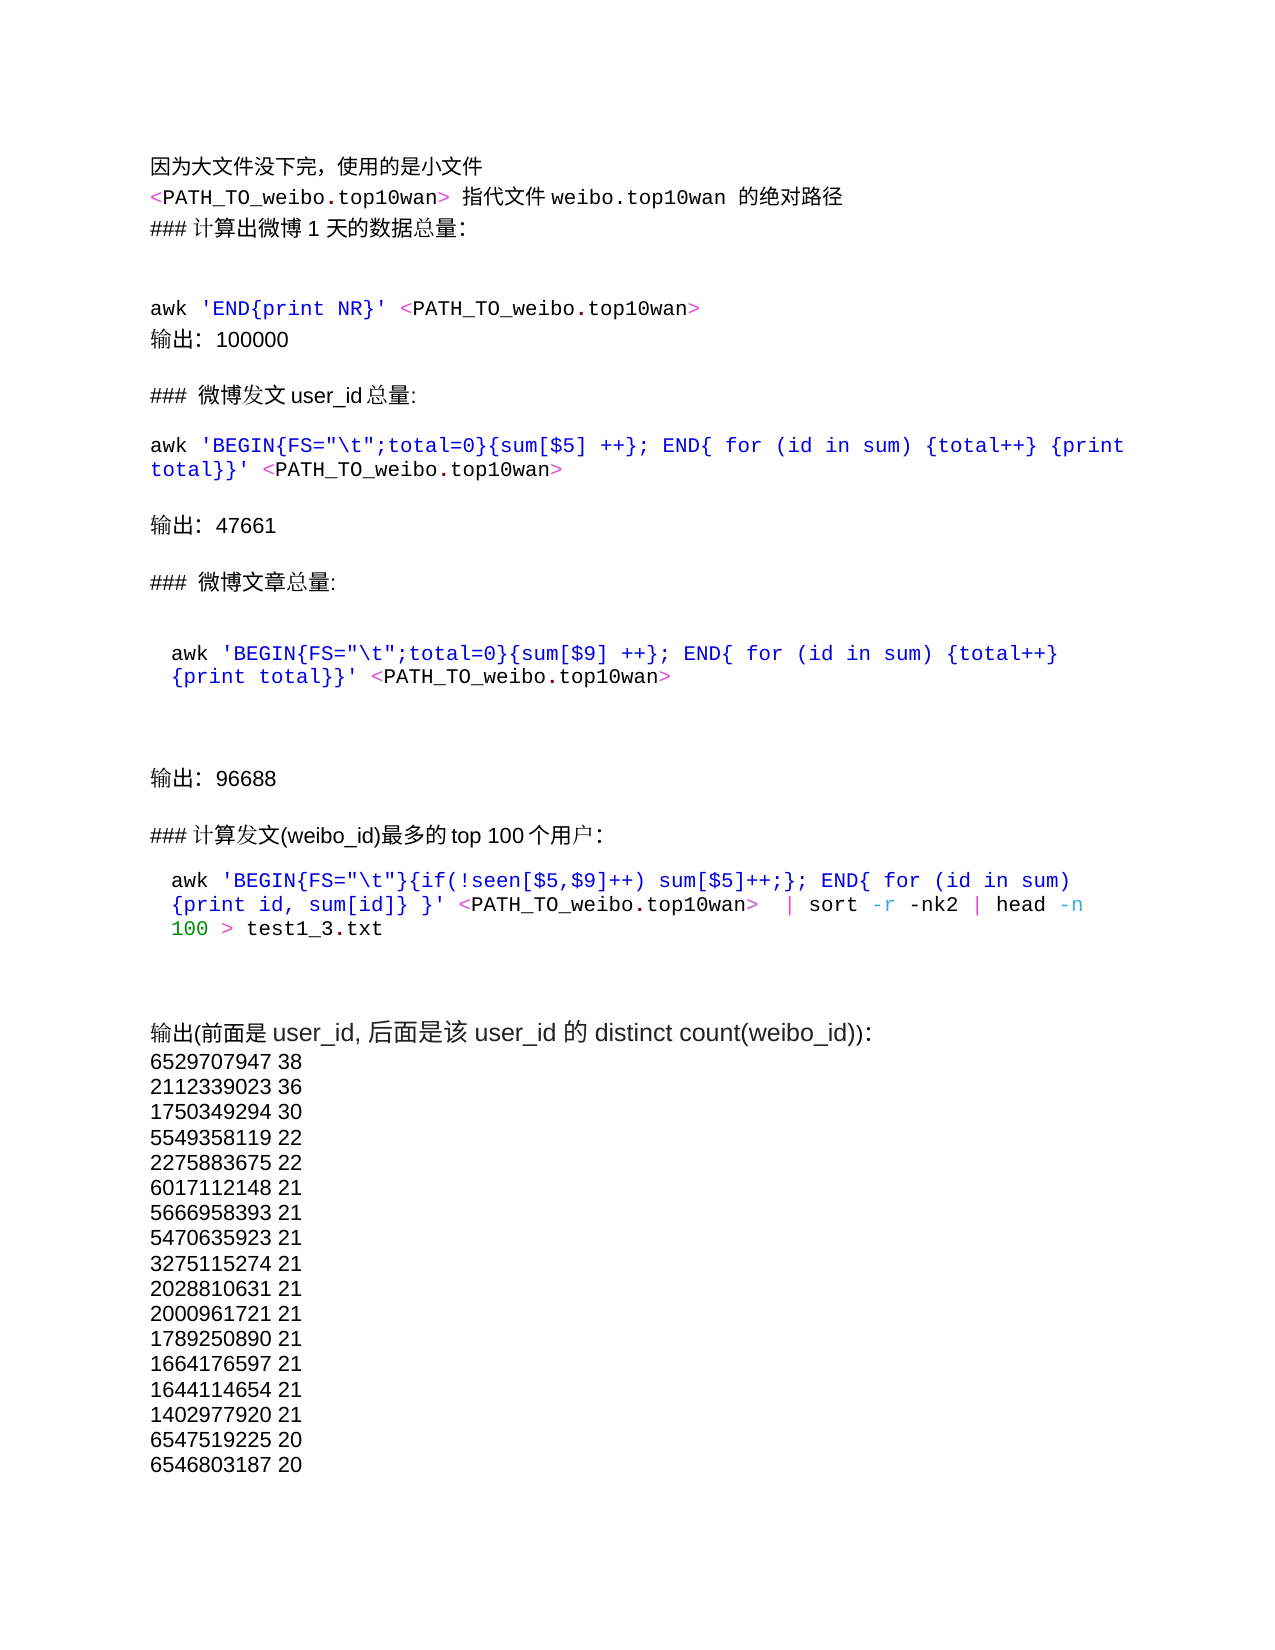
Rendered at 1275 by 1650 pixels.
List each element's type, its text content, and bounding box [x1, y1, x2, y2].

text 1789250890 21 [150, 1326, 1125, 1351]
text 1644114654 21 [150, 1377, 1125, 1402]
text ### 计算发文(weibo_id)最多的top 100个用户： [150, 818, 1125, 849]
text ### 微博文章总量: [150, 565, 1125, 596]
text 6547519225 20 [150, 1427, 1125, 1452]
text 2112339023 36 [150, 1074, 1125, 1099]
text 1750349294 30 [150, 1099, 1125, 1124]
text awk 'BEGIN{FS="\t";total=0}{sum[$5] ++}; END{ for (id in sum) {total++} {print total}}' <PATH_TO_weibo.top10wan> [150, 435, 1125, 483]
text 2000961721 21 [150, 1301, 1125, 1326]
text 5549358119 22 [150, 1124, 1125, 1150]
text 输出：47661 [150, 483, 1125, 539]
text 输出：100000 [150, 322, 1125, 353]
text 2028810631 21 [150, 1276, 1125, 1301]
text 6529707947 38 [150, 1049, 1125, 1074]
text 3275115274 21 [150, 1251, 1125, 1276]
text ### 微博发文user_id总量: [150, 378, 1125, 410]
text 6546803187 20 [150, 1452, 1125, 1477]
text 输出：96688 [150, 736, 1125, 793]
text 5666958393 21 [150, 1200, 1125, 1225]
table_header awk 'BEGIN{FS="\t"}{if(!seen[$5,$9]++) sum[$5]++;}; END{ for (id in sum) {print id, sum[id]} }' <PATH_TO_weibo.top10wan> | sort -r -nk2 | head -n 100 > test1_3.txt [150, 850, 1125, 987]
text 1402977920 21 [150, 1402, 1125, 1427]
text <PATH_TO_weibo.top10wan> 指代文件 weibo.top10wan 的绝对路径 [150, 180, 1125, 211]
text 5470635923 21 [150, 1225, 1125, 1251]
text 因为大文件没下完，使用的是小文件 [150, 150, 1125, 180]
text 6017112148 21 [150, 1175, 1125, 1200]
text ### 计算出微博 1 天的数据总量： [150, 211, 1125, 242]
text 1664176597 21 [150, 1351, 1125, 1377]
text 2275883675 22 [150, 1150, 1125, 1175]
table_header awk 'BEGIN{FS="\t";total=0}{sum[$9] ++}; END{ for (id in sum) {total++} {print total}}' <PATH_TO_weibo.top10wan> [150, 622, 1125, 736]
text 输出(前面是 user_id, 后面是该 user_id 的 distinct count(weibo_id))： [150, 987, 1125, 1049]
text awk 'END{print NR}' <PATH_TO_weibo.top10wan> [150, 298, 1125, 322]
